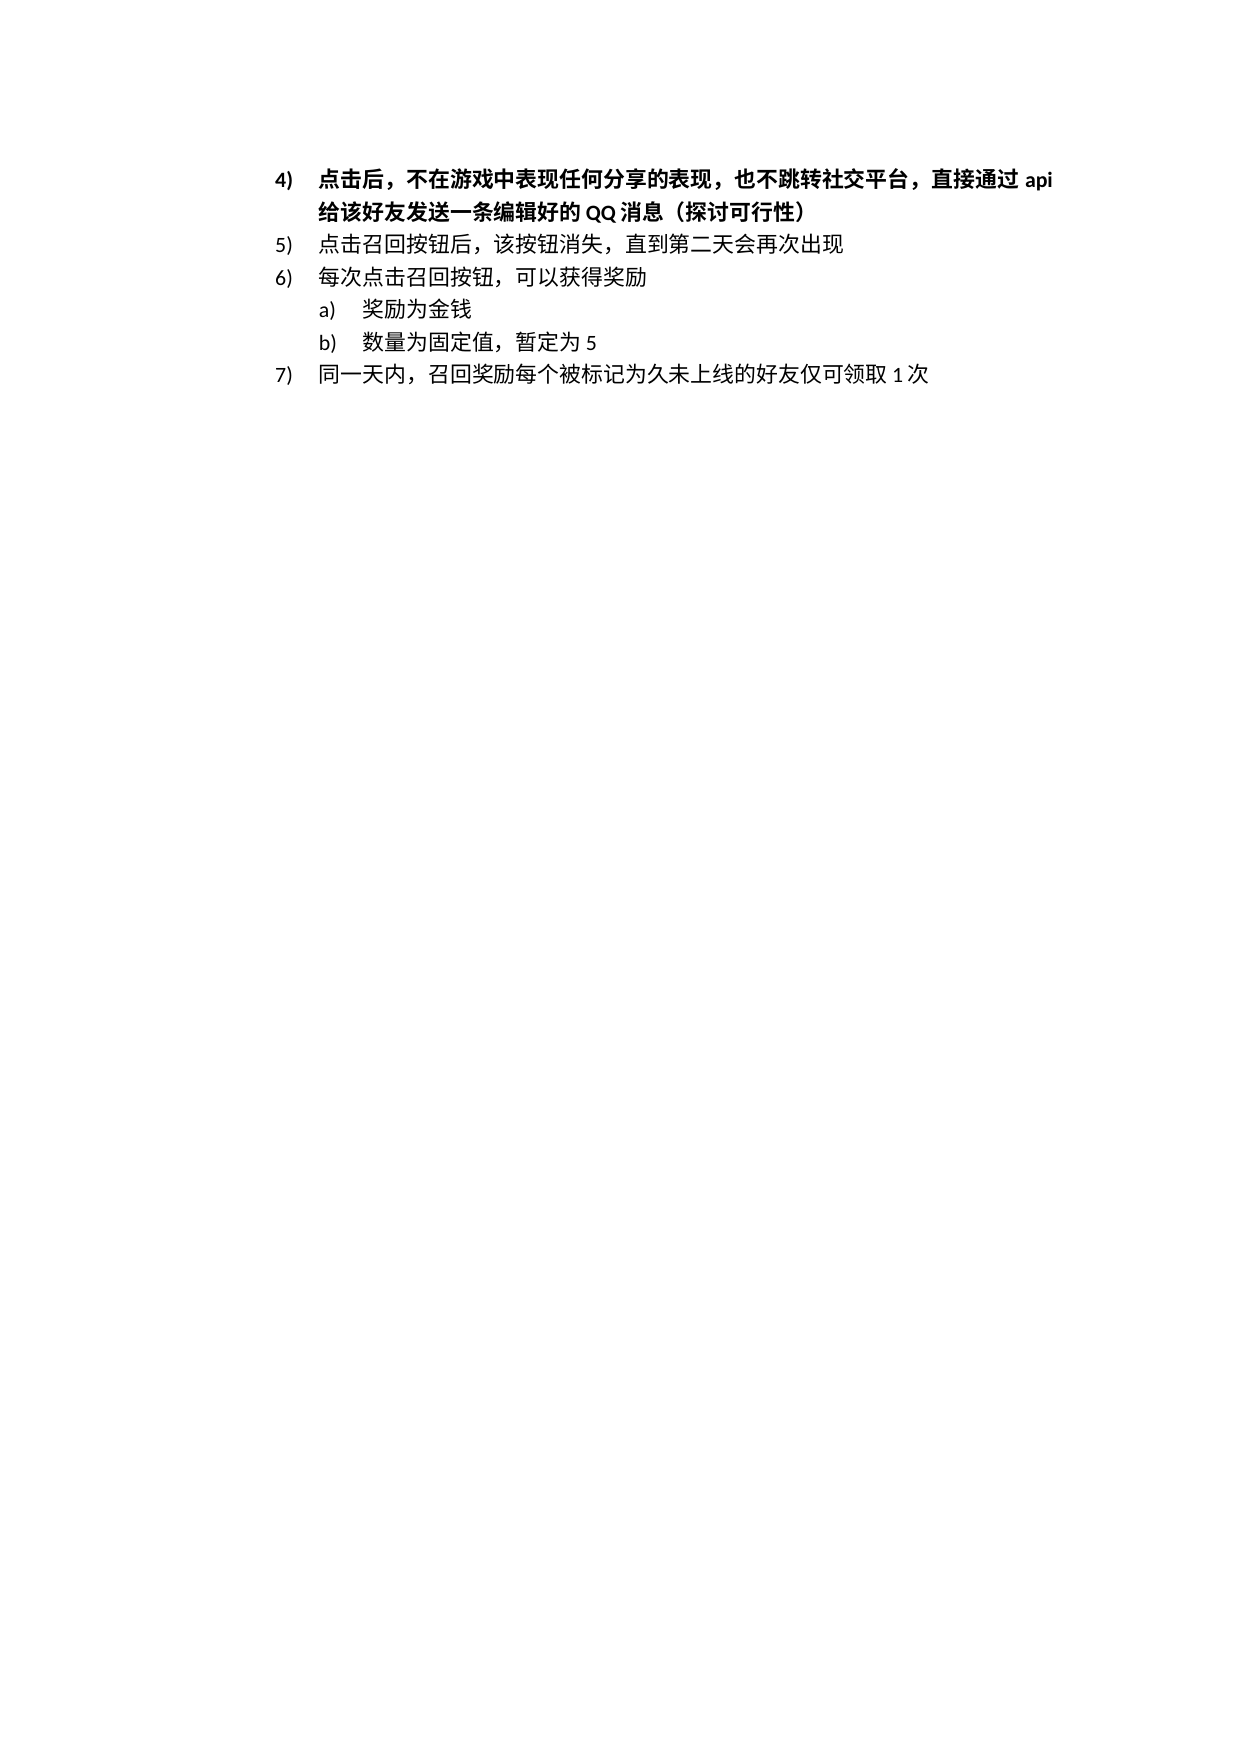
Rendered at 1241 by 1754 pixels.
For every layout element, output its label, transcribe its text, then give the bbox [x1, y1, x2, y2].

list 点击后，不在游戏中表现任何分享的表现，也不跳转社交平台，直接通过api给该好友发送一条编辑好的QQ消息（探讨可行性） [275, 162, 1053, 227]
list 奖励为金钱 [319, 292, 1053, 324]
list 每次点击召回按钮，可以获得奖励 [275, 259, 1053, 292]
list 数量为固定值，暂定为5 [319, 324, 1053, 357]
list 点击召回按钮后，该按钮消失，直到第二天会再次出现 [275, 227, 1053, 259]
list 同一天内，召回奖励每个被标记为久未上线的好友仅可领取1次 [275, 357, 1053, 389]
